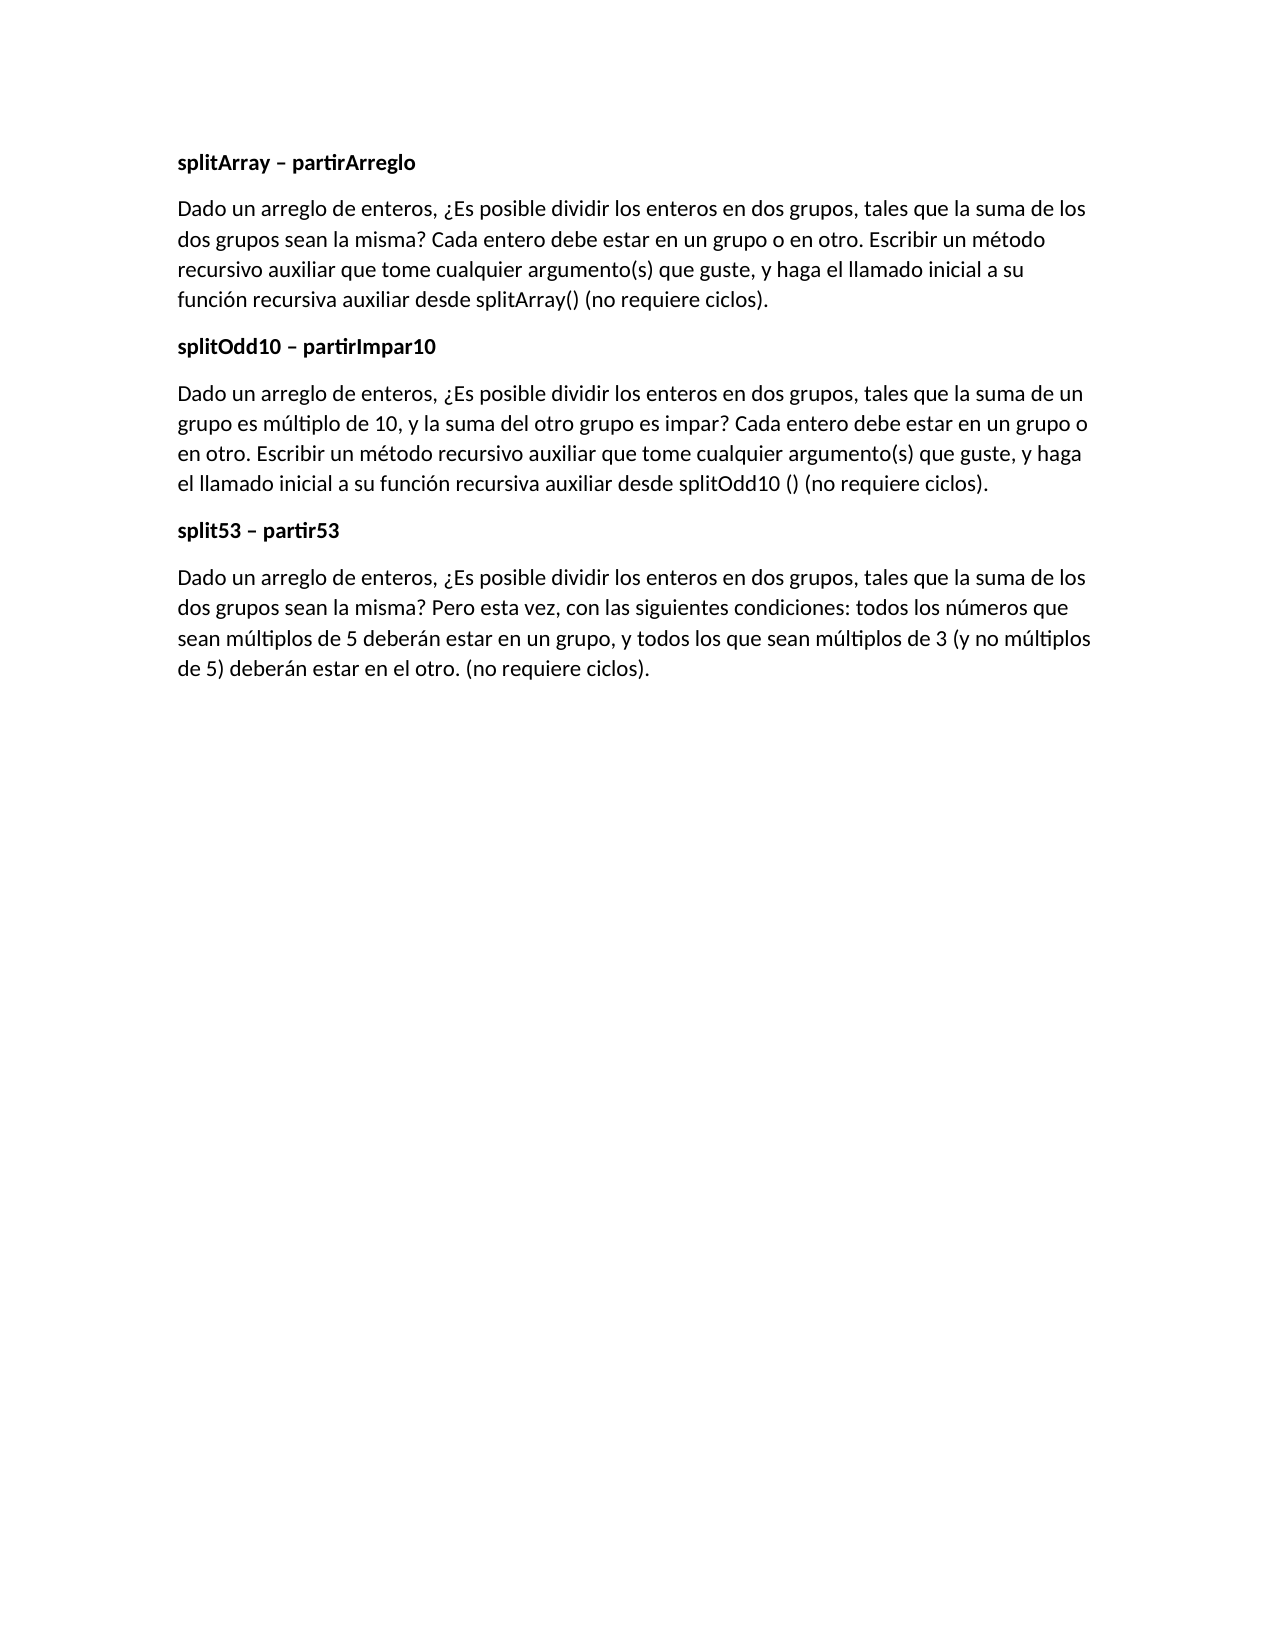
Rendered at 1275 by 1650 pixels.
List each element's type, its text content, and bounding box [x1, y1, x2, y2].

text Dado un arreglo de enteros, ¿Es posible dividir los enteros en dos grupos, tales que la suma de los dos grupos sean la misma? Cada entero debe estar en un grupo o en otro. Escribir un método recursivo auxiliar que tome cualquier argumento(s) que guste, y haga el llamado inicial a su función recursiva auxiliar desde splitArray() (no requiere ciclos). [177, 194, 1098, 313]
text splitArray – partirArreglo [177, 148, 1098, 176]
text split53 – partir53 [177, 516, 1098, 544]
text Dado un arreglo de enteros, ¿Es posible dividir los enteros en dos grupos, tales que la suma de un grupo es múltiplo de 10, y la suma del otro grupo es impar? Cada entero debe estar en un grupo o en otro. Escribir un método recursivo auxiliar que tome cualquier argumento(s) que guste, y haga el llamado inicial a su función recursiva auxiliar desde splitOdd10 () (no requiere ciclos). [177, 379, 1098, 497]
text splitOdd10 – partirImpar10 [177, 332, 1098, 360]
text Dado un arreglo de enteros, ¿Es posible dividir los enteros en dos grupos, tales que la suma de los dos grupos sean la misma? Pero esta vez, con las siguientes condiciones: todos los números que sean múltiplos de 5 deberán estar en un grupo, y todos los que sean múltiplos de 3 (y no múltiplos de 5) deberán estar en el otro. (no requiere ciclos). [177, 563, 1098, 682]
